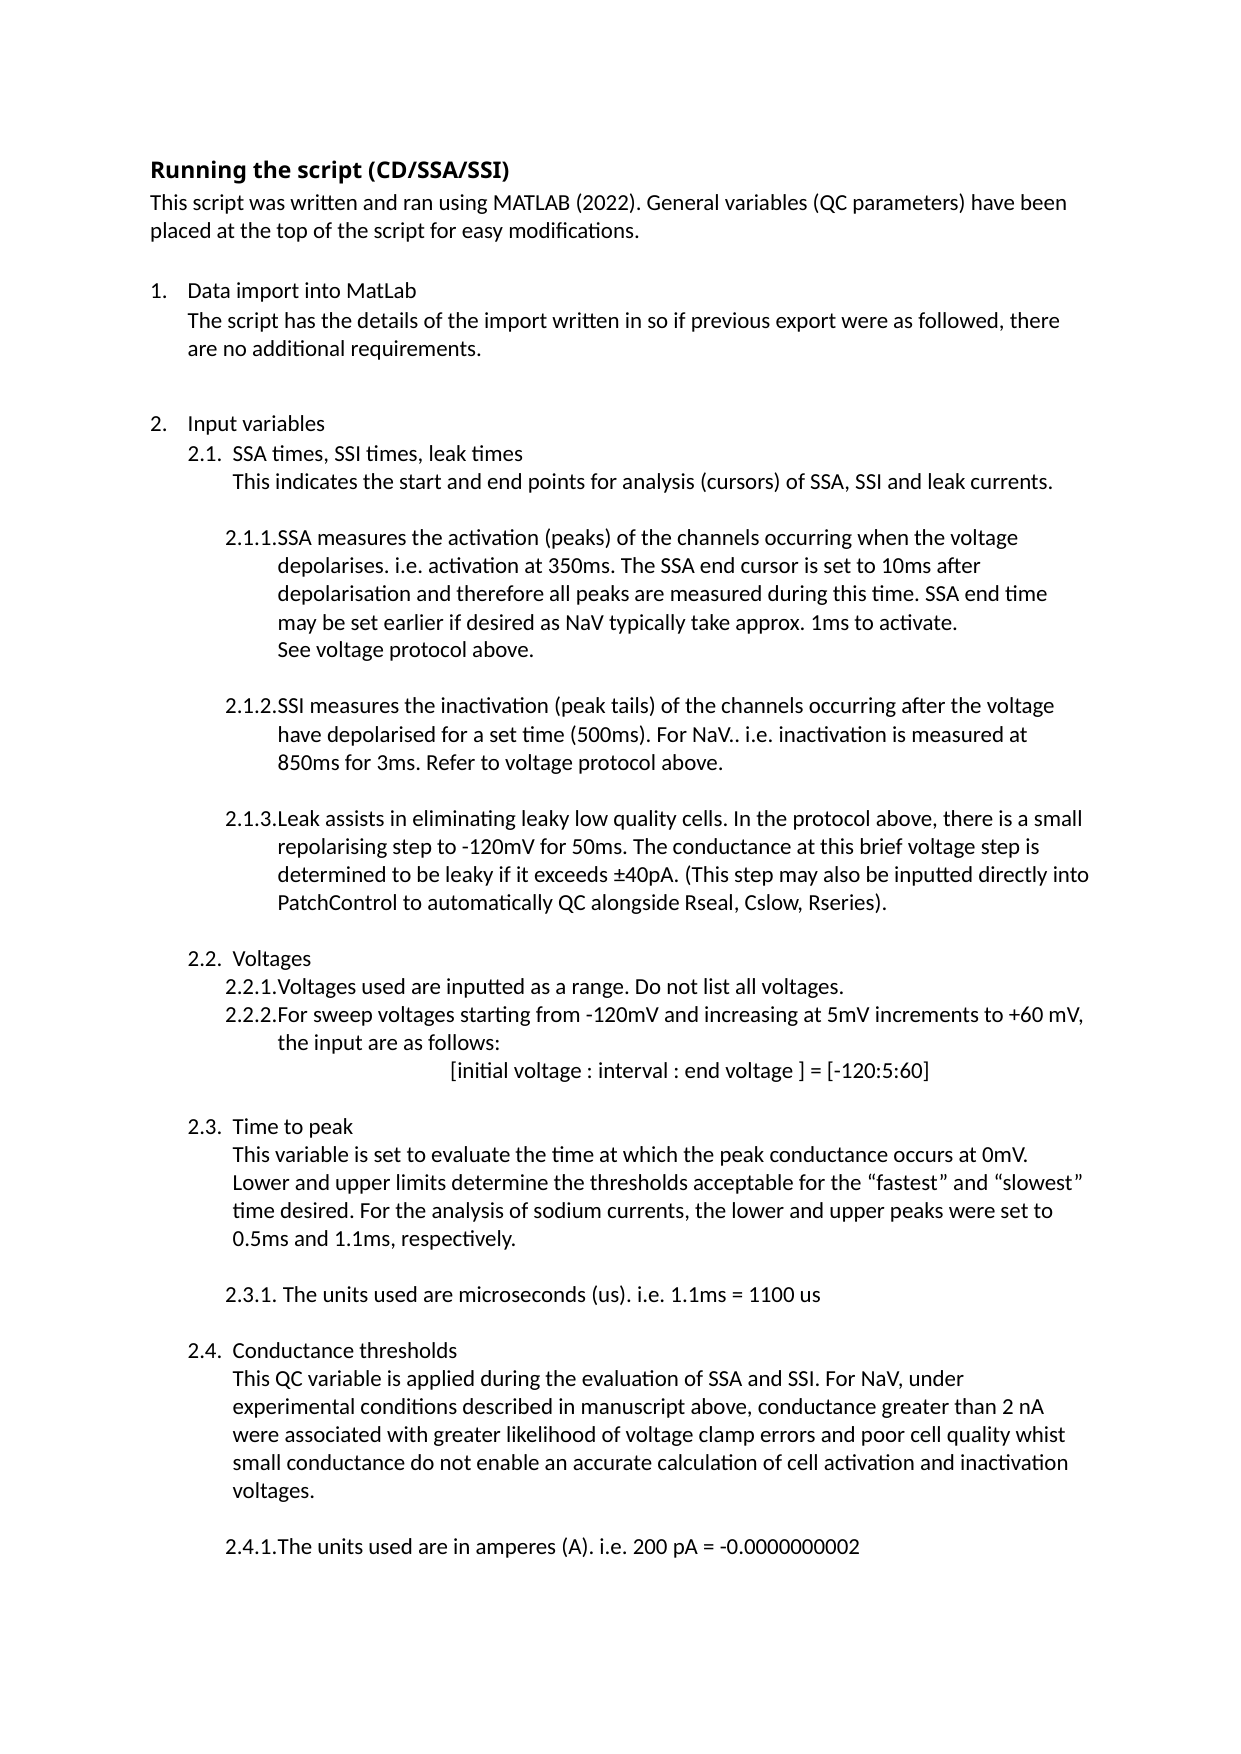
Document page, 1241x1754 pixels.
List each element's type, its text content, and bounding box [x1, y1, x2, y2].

list Conductance thresholds [187, 1336, 1090, 1364]
list Leak assists in eliminating leaky low quality cells. In the protocol above, there is a small repolarising step to -120mV for 50ms. The conductance at this brief voltage step is determined to be leaky if it exceeds ±40pA. (This step may also be inputted directly into PatchControl to automatically QC alongside Rseal, Cslow, Rseries). [225, 804, 1090, 916]
list SSA times, SSI times, leak times [187, 439, 1090, 467]
list Time to peak [187, 1112, 1090, 1140]
list The units used are in amperes (A). i.e. 200 pA = -0.0000000002 [225, 1532, 1090, 1560]
list This QC variable is applied during the evaluation of SSA and SSI. For NaV, under experimental conditions described in manuscript above, conductance greater than 2 nA were associated with greater likelihood of voltage clamp errors and poor cell quality whist small conductance do not enable an accurate calculation of cell activation and inactivation voltages. [232, 1364, 1090, 1504]
list This indicates the start and end points for analysis (cursors) of SSA, SSI and leak currents. [232, 467, 1090, 496]
text This script was written and ran using MATLAB (2022). General variables (QC parameters) have been placed at the top of the script for easy modifications. [150, 188, 1090, 244]
list The script has the details of the import written in so if previous export were as followed, there are no additional requirements. [187, 306, 1090, 362]
subtitle Input variables [150, 409, 1090, 437]
list This variable is set to evaluate the time at which the peak conductance occurs at 0mV. Lower and upper limits determine the thresholds acceptable for the “fastest” and “slowest” time desired. For the analysis of sodium currents, the lower and upper peaks were set to 0.5ms and 1.1ms, respectively. [232, 1140, 1090, 1252]
subtitle Data import into MatLab [150, 276, 1090, 304]
list Voltages [187, 944, 1090, 972]
list [initial voltage : interval : end voltage ] = [-120:5:60] [390, 1056, 1090, 1084]
list SSI measures the inactivation (peak tails) of the channels occurring after the voltage have depolarised for a set time (500ms). For NaV.. i.e. inactivation is measured at 850ms for 3ms. Refer to voltage protocol above. [225, 692, 1090, 776]
list The units used are microseconds (us). i.e. 1.1ms = 1100 us [225, 1280, 1090, 1308]
list Voltages used are inputted as a range. Do not list all voltages. [225, 972, 1090, 1000]
list See voltage protocol above. [277, 636, 1090, 664]
list For sweep voltages starting from -120mV and increasing at 5mV increments to +60 mV, the input are as follows: [225, 1000, 1090, 1056]
list SSA measures the activation (peaks) of the channels occurring when the voltage depolarises. i.e. activation at 350ms. The SSA end cursor is set to 10ms after depolarisation and therefore all peaks are measured during this time. SSA end time may be set earlier if desired as NaV typically take approx. 1ms to activate. [225, 523, 1090, 636]
subtitle Running the script (CD/SSA/SSI) [150, 154, 1090, 185]
